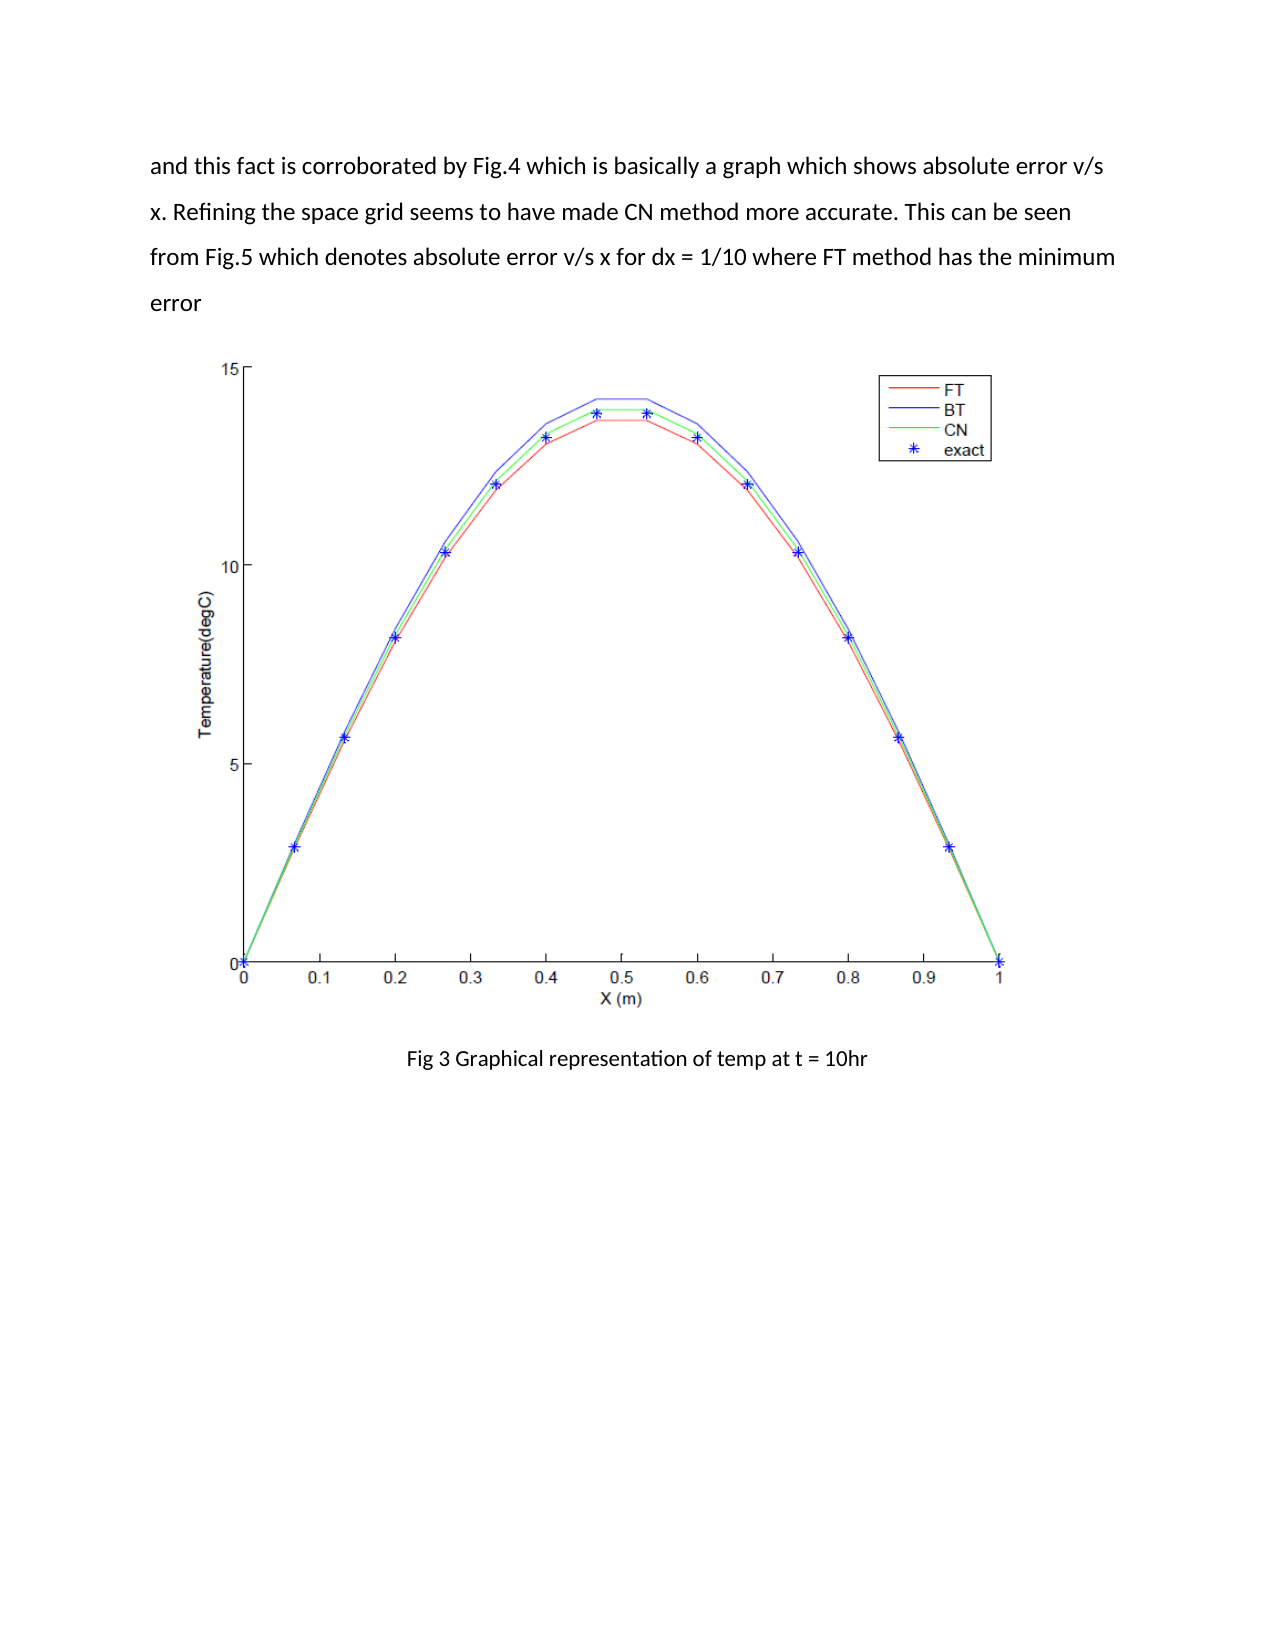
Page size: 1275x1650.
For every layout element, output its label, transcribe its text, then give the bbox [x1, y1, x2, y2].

text Fig 3 Graphical representation of temp at t = 10hr [150, 1044, 1125, 1072]
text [150, 150, 1125, 318]
